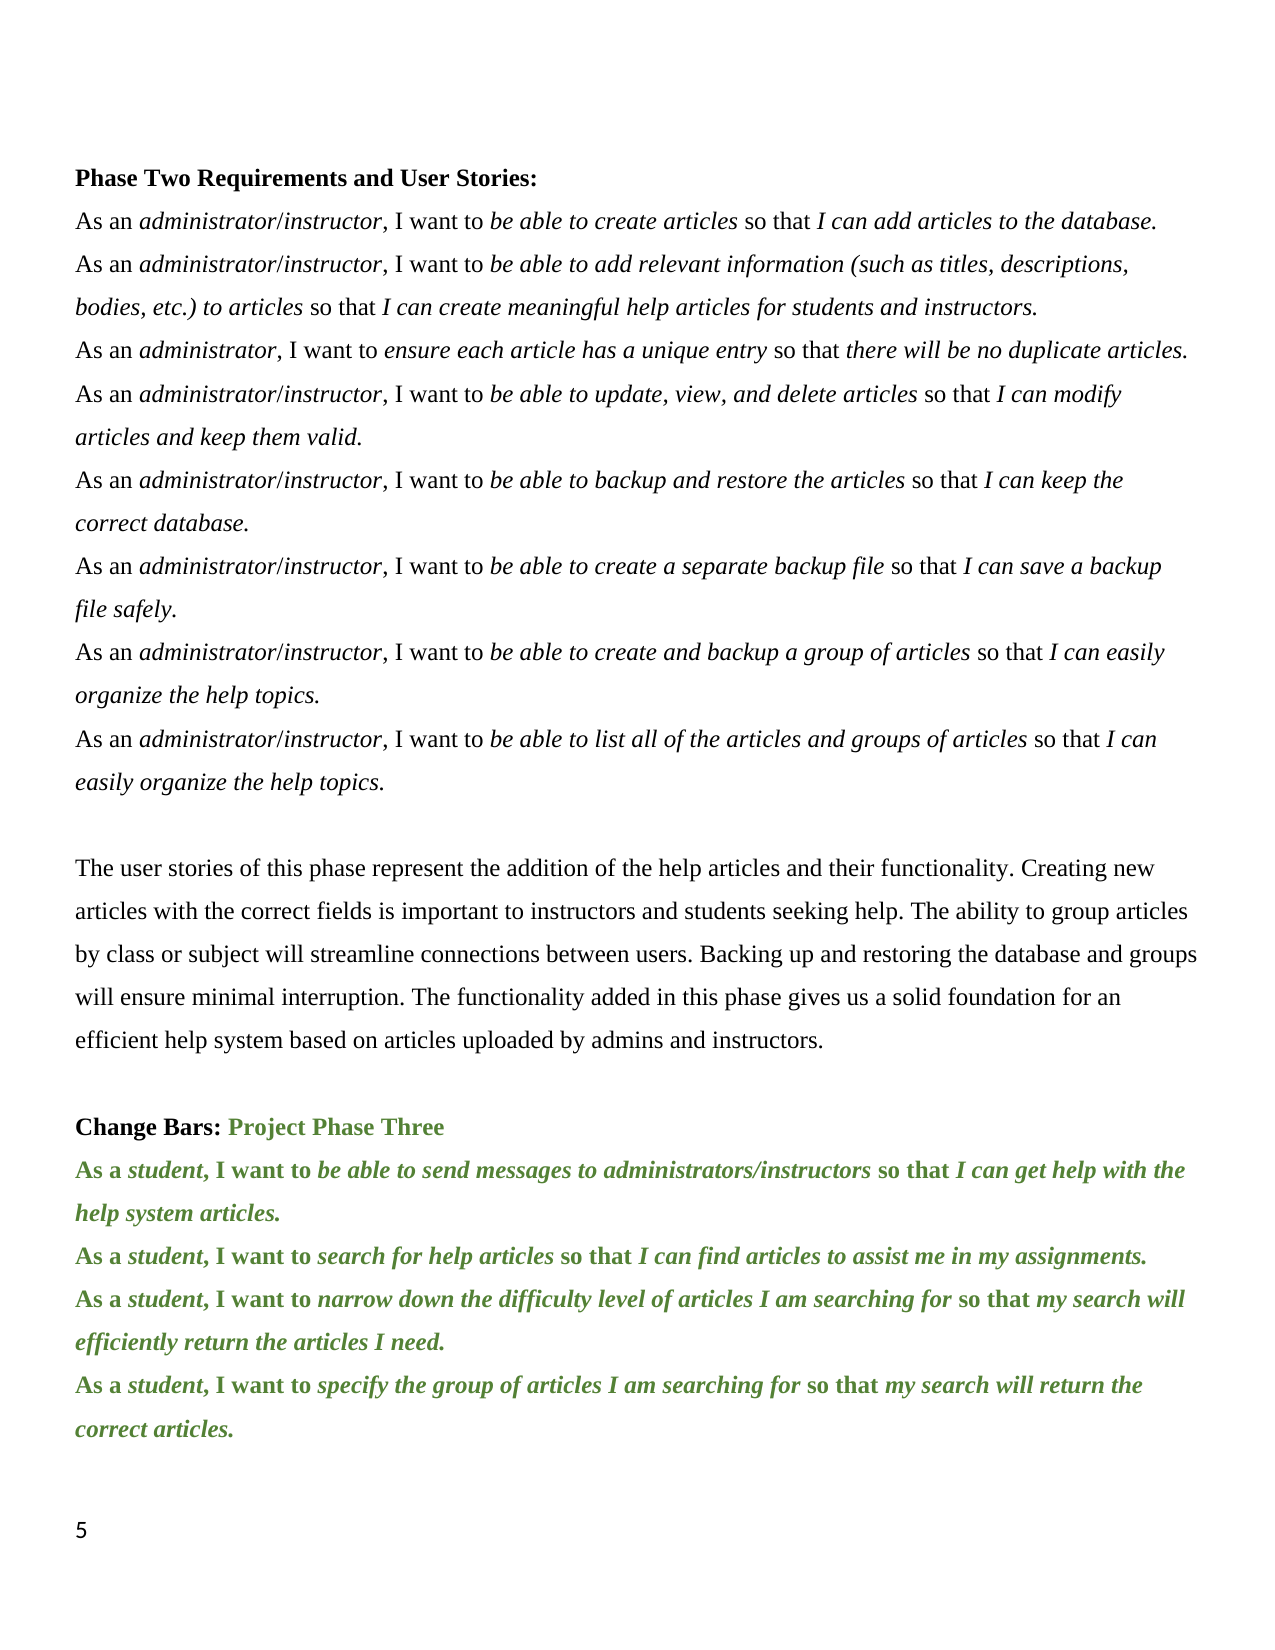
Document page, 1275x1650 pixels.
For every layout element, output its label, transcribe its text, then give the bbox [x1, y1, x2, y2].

text As a student, I want to search for help articles so that I can find articles to assist me in my assignments. [75, 1241, 1200, 1270]
text As an administrator/instructor, I want to be able to create a separate backup file so that I can save a backup file safely. [75, 551, 1200, 623]
text As an administrator, I want to ensure each article has a unique entry so that there will be no duplicate articles. [75, 336, 1200, 364]
text The user stories of this phase represent the addition of the help articles and their functionality. Creating new articles with the correct fields is important to instructors and students seeking help. The ability to group articles by class or subject will streamline connections between users. Backing up and restoring the database and groups will ensure minimal interruption. The functionality added in this phase gives us a solid foundation for an efficient help system based on articles uploaded by admins and instructors. [75, 853, 1200, 1054]
text As an administrator/instructor, I want to be able to update, view, and delete articles so that I can modify articles and keep them valid. [75, 379, 1200, 451]
text As a student, I want to be able to send messages to administrators/instructors so that I can get help with the help system articles. [75, 1155, 1200, 1227]
text As a student, I want to specify the group of articles I am searching for so that my search will return the correct articles. [75, 1371, 1200, 1442]
text Phase Two Requirements and User Stories: [75, 163, 1200, 192]
text As an administrator/instructor, I want to be able to list all of the articles and groups of articles so that I can easily organize the help topics. [75, 724, 1200, 796]
text As a student, I want to narrow down the difficulty level of articles I am searching for so that my search will efficiently return the articles I need. [75, 1284, 1200, 1356]
text As an administrator/instructor, I want to be able to add relevant information (such as titles, descriptions, bodies, etc.) to articles so that I can create meaningful help articles for students and instructors. [75, 249, 1200, 321]
text As an administrator/instructor, I want to be able to create articles so that I can add articles to the database. [75, 206, 1200, 235]
text As an administrator/instructor, I want to be able to backup and restore the articles so that I can keep the correct database. [75, 465, 1200, 537]
text As an administrator/instructor, I want to be able to create and backup a group of articles so that I can easily organize the help topics. [75, 637, 1200, 709]
text Change Bars: Project Phase Three [75, 1112, 1200, 1141]
